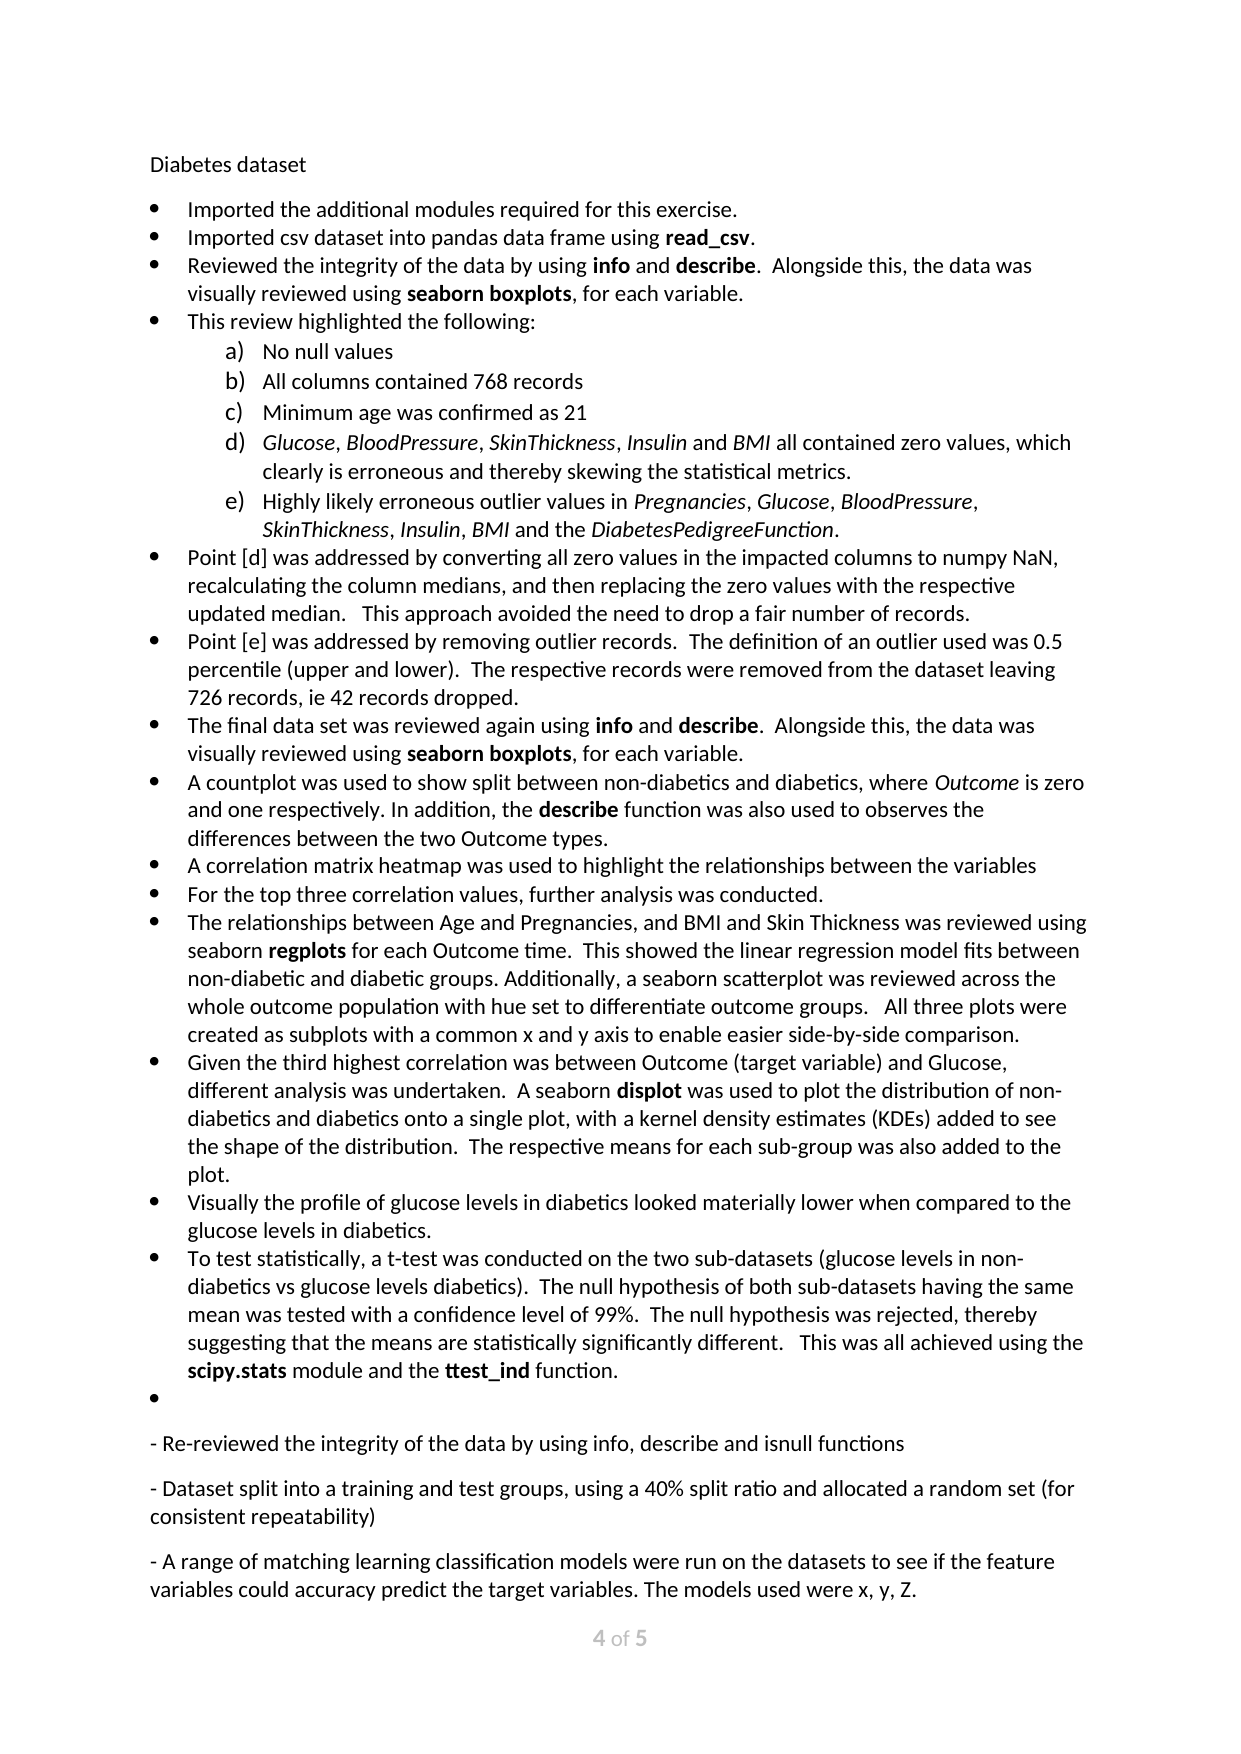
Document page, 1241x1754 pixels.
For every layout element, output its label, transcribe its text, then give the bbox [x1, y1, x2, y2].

list Visually the profile of glucose levels in diabetics looked materially lower when compared to the glucose levels in diabetics. [150, 1188, 1090, 1244]
list Highly likely erroneous outlier values in Pregnancies, Glucose, BloodPressure, SkinThickness, Insulin, BMI and the DiabetesPedigreeFunction. [225, 485, 1090, 543]
list This review highlighted the following: [150, 307, 1090, 335]
text - A range of matching learning classification models were run on the datasets to see if the feature variables could accuracy predict the target variables. The models used were x, y, Z. [150, 1547, 1090, 1603]
list Minimum age was confirmed as 21 [225, 396, 1090, 426]
list Imported csv dataset into pandas data frame using read_csv. [150, 223, 1090, 251]
list Point [e] was addressed by removing outlier records. The definition of an outlier used was 0.5 percentile (upper and lower). The respective records were removed from the dataset leaving 726 records, ie 42 records dropped. [150, 627, 1090, 712]
text Diabetes dataset [150, 150, 1090, 178]
list To test statistically, a t-test was conducted on the two sub-datasets (glucose levels in non-diabetics vs glucose levels diabetics). The null hypothesis of both sub-datasets having the same mean was tested with a confidence level of 99%. The null hypothesis was rejected, thereby suggesting that the means are statistically significantly different. This was all achieved using the scipy.stats module and the ttest_ind function. [150, 1244, 1090, 1384]
list Imported the additional modules required for this exercise. [150, 195, 1090, 223]
list The final data set was reviewed again using info and describe. Alongside this, the data was visually reviewed using seaborn boxplots, for each variable. [150, 712, 1090, 768]
list For the top three correlation values, further analysis was conducted. [150, 880, 1090, 908]
text - Re-reviewed the integrity of the data by using info, describe and isnull functions [150, 1429, 1090, 1457]
list A countplot was used to show split between non-diabetics and diabetics, where Outcome is zero and one respectively. In addition, the describe function was also used to observes the differences between the two Outcome types. [150, 768, 1090, 852]
list No null values [225, 335, 1090, 365]
list The relationships between Age and Pregnancies, and BMI and Skin Thickness was reviewed using seaborn regplots for each Outcome time. This showed the linear regression model fits between non-diabetic and diabetic groups. Additionally, a seaborn scatterplot was reviewed across the whole outcome population with hue set to differentiate outcome groups. All three plots were created as subplots with a common x and y axis to enable easier side-by-side comparison. [150, 908, 1090, 1048]
list Given the third highest correlation was between Outcome (target variable) and Glucose, different analysis was undertaken. A seaborn displot was used to plot the distribution of non-diabetics and diabetics onto a single plot, with a kernel density estimates (KDEs) added to see the shape of the distribution. The respective means for each sub-group was also added to the plot. [150, 1048, 1090, 1188]
list Reviewed the integrity of the data by using info and describe. Alongside this, the data was visually reviewed using seaborn boxplots, for each variable. [150, 251, 1090, 307]
text - Dataset split into a training and test groups, using a 40% split ratio and allocated a random set (for consistent repeatability) [150, 1474, 1090, 1530]
list All columns contained 768 records [225, 365, 1090, 396]
list Point [d] was addressed by converting all zero values in the impacted columns to numpy NaN, recalculating the column medians, and then replacing the zero values with the respective updated median. This approach avoided the need to drop a fair number of records. [150, 543, 1090, 627]
list Glucose, BloodPressure, SkinThickness, Insulin and BMI all contained zero values, which clearly is erroneous and thereby skewing the statistical metrics. [225, 426, 1090, 485]
list A correlation matrix heatmap was used to highlight the relationships between the variables [150, 852, 1090, 880]
